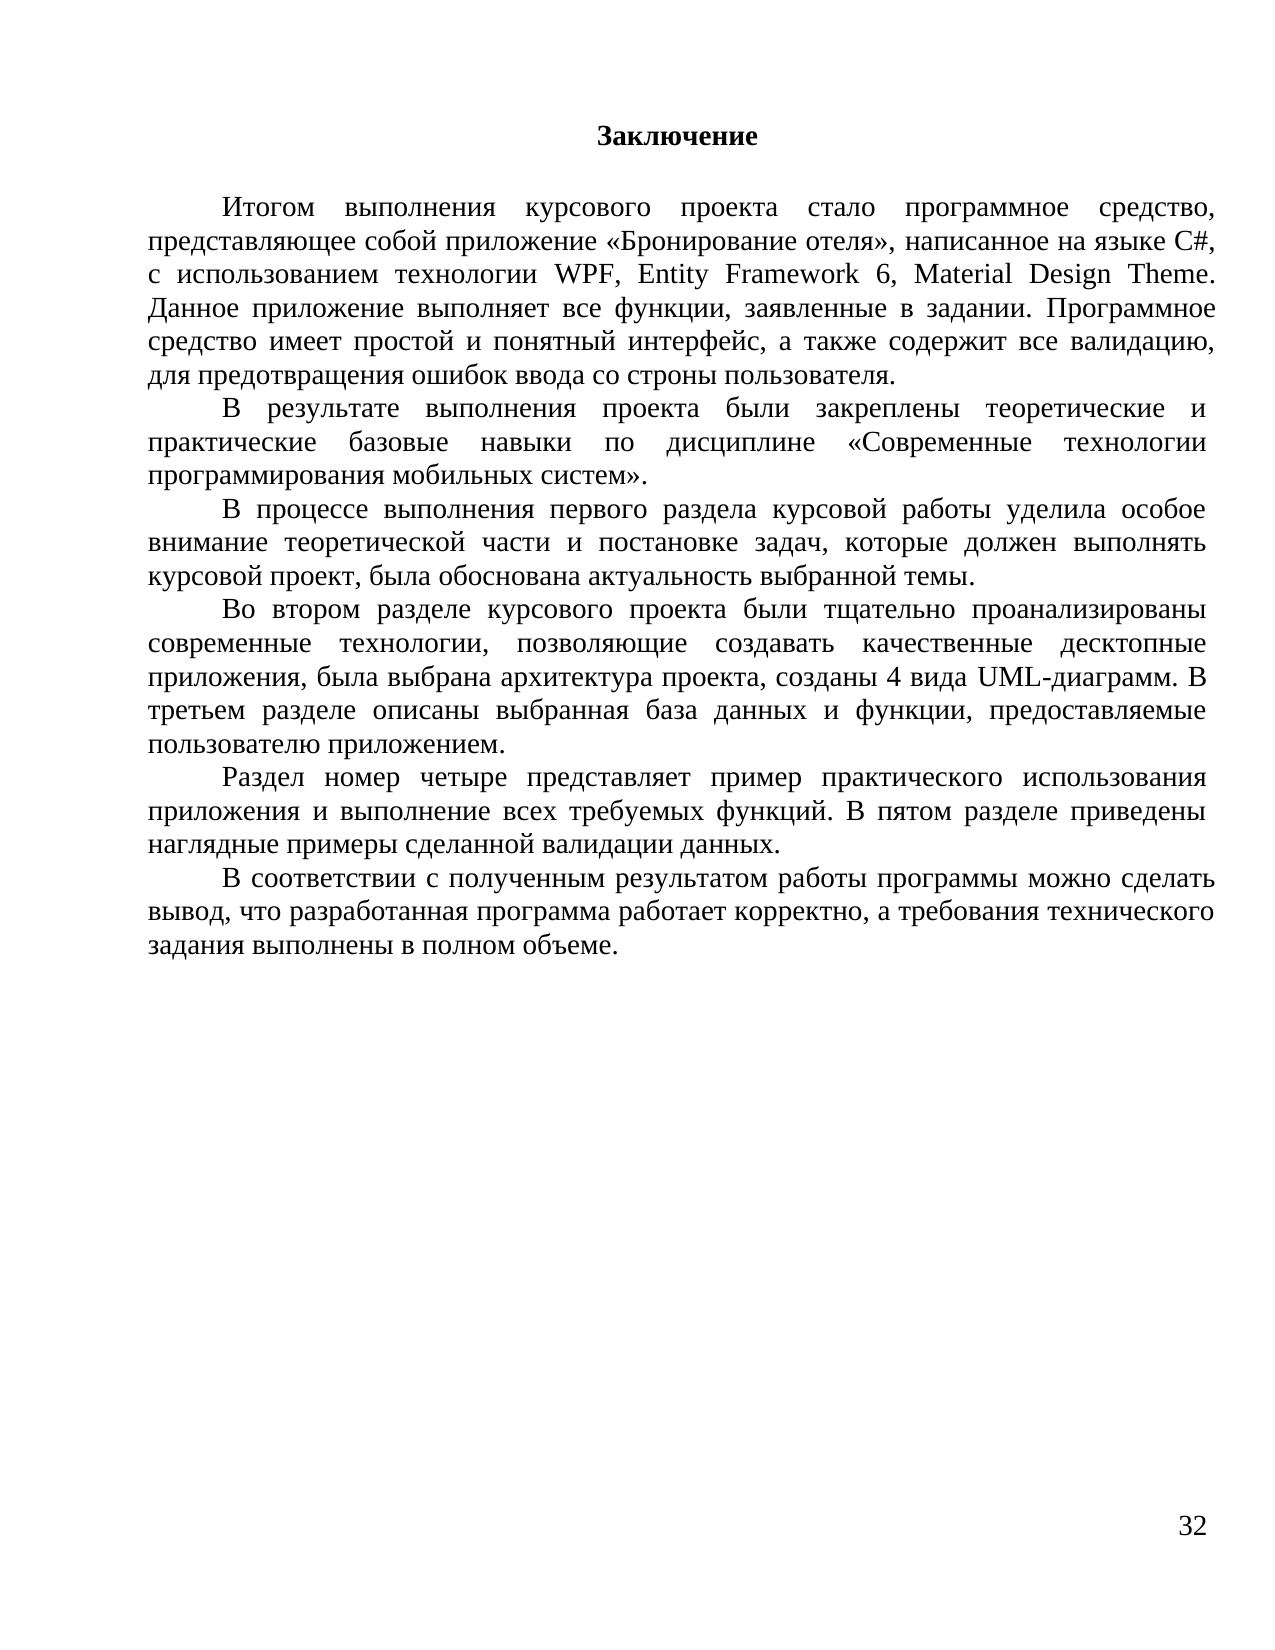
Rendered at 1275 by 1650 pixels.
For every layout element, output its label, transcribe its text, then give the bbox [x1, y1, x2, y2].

text В процессе выполнения первого раздела курсовой работы уделила особое внимание теоретической части и постановке задач, которые должен выполнять курсовой проект, была обоснована актуальность выбранной темы. [148, 491, 1207, 592]
text Во втором разделе курсового проекта были тщательно проанализированы современные технологии, позволяющие создавать качественные десктопные приложения, была выбрана архитектура проекта, созданы 4 вида UML-диаграмм. В третьем разделе описаны выбранная база данных и функции, предоставляемые пользователю приложением. [148, 592, 1207, 759]
text В соответствии с полученным результатом работы программы можно сделать вывод, что разработанная программа работает корректно, а требования технического задания выполнены в полном объеме. [148, 860, 1216, 961]
subtitle Заключение [148, 118, 1207, 152]
text В результате выполнения проекта были закреплены теоретические и практические базовые навыки по дисциплине «Современные технологии программирования мобильных систем». [148, 390, 1207, 491]
text Итогом выполнения курсового проекта стало программное средство, представляющее собой приложение «Бронирование отеля», написанное на языке C#, с использованием технологии WPF, Entity Framework 6, Material Design Theme. Данное приложение выполняет все функции, заявленные в задании. Программное средство имеет простой и понятный интерфейс, а также содержит все валидацию, для предотвращения ошибок ввода со строны пользователя. [148, 189, 1216, 390]
text Раздел номер четыре представляет пример практического использования приложения и выполнение всех требуемых функций. В пятом разделе приведены наглядные примеры сделанной валидации данных. [148, 759, 1207, 860]
